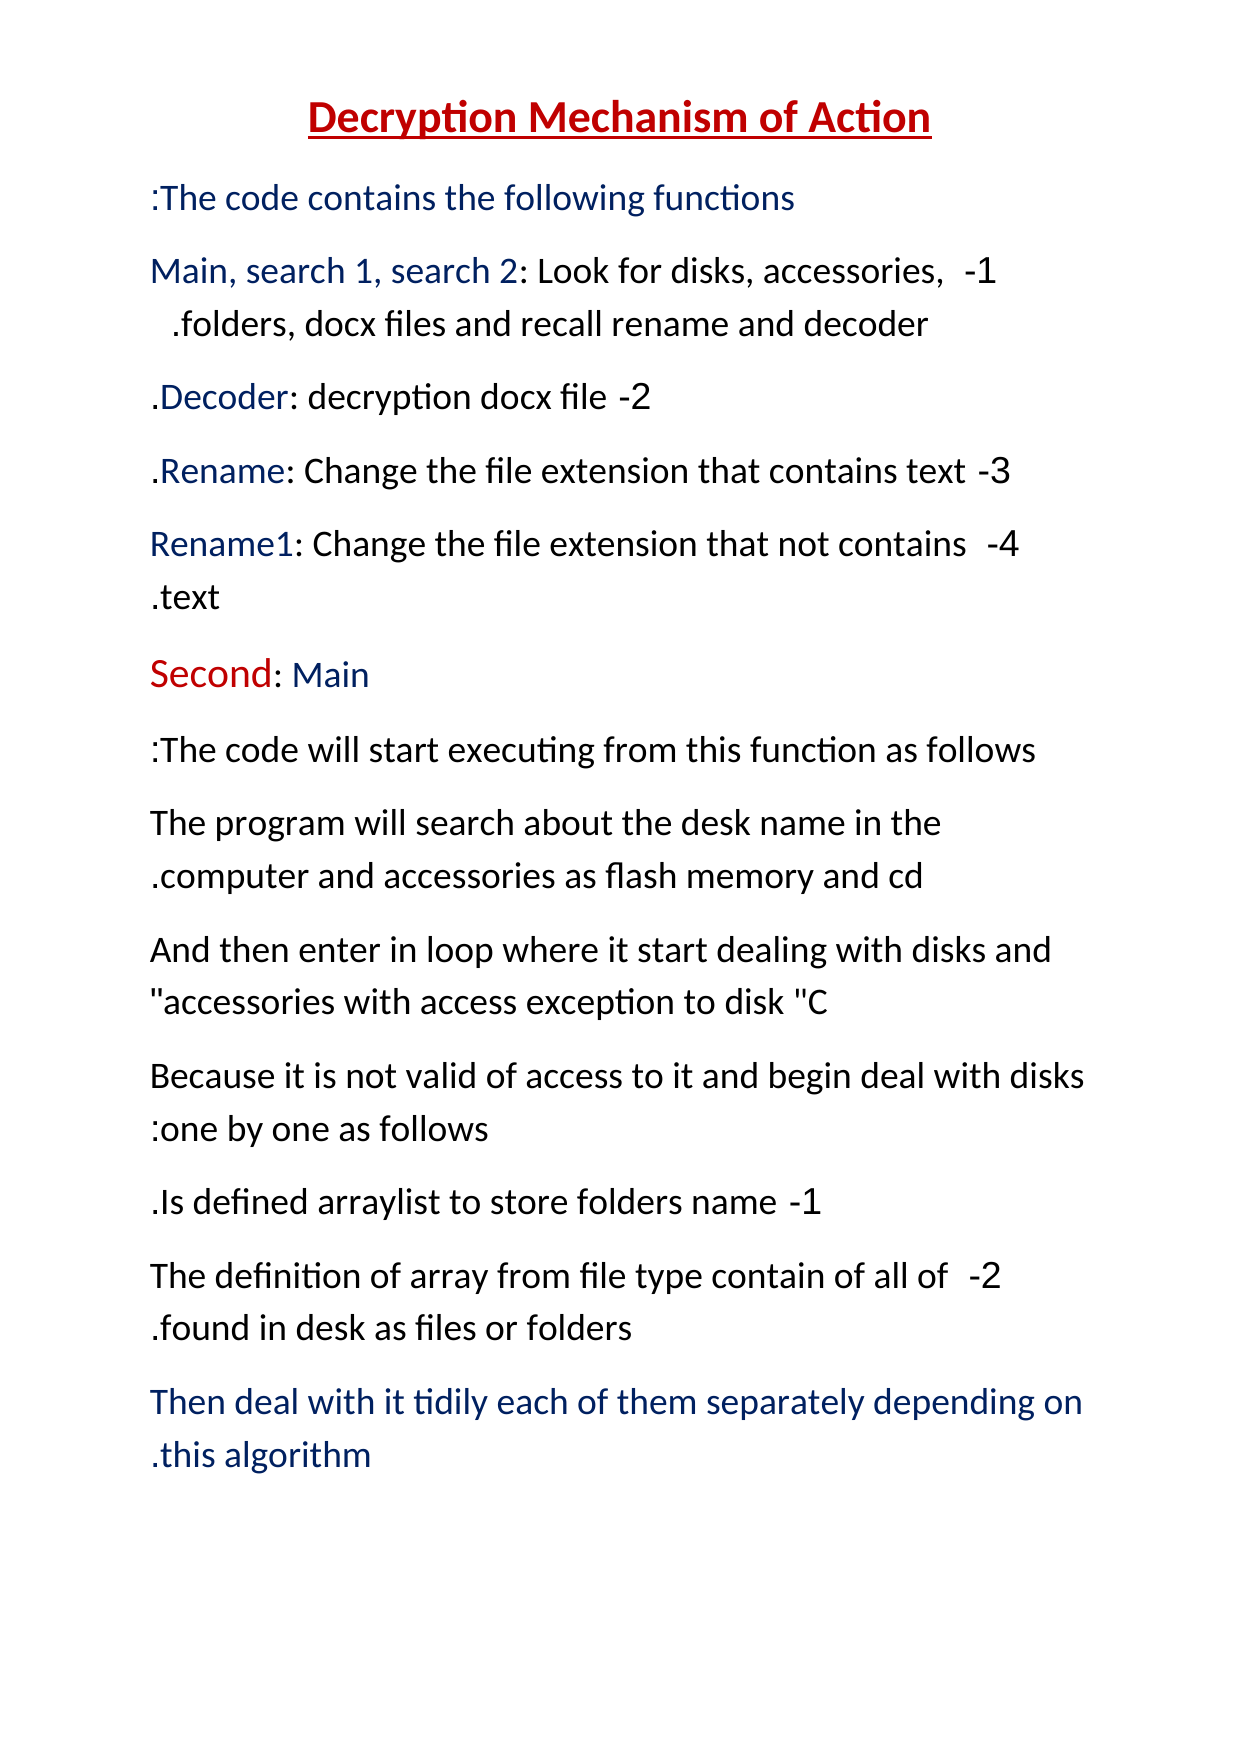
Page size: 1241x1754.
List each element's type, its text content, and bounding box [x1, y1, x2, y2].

text 4- Rename1: Change the file extension that not contains text. [150, 520, 1090, 619]
text Because it is not valid of access to it and begin deal with disks one by one as follows: [150, 1052, 1090, 1150]
text 1- Is defined arraylist to store folders name. [150, 1178, 1090, 1224]
text And then enter in loop where it start dealing with disks and accessories with access exception to disk "C" [150, 926, 1090, 1024]
text Then deal with it tidily each of them separately depending on this algorithm. [150, 1378, 1090, 1476]
text The code contains the following functions: [150, 173, 1090, 219]
text 1- Main, search 1, search 2: Look for disks, accessories, folders, docx files and recall rename and decoder. [150, 247, 1090, 346]
text Second: Main [150, 647, 1090, 697]
text 3- Rename: Change the file extension that contains text. [150, 447, 1090, 493]
text Decryption Mechanism of Action [150, 88, 1090, 144]
text 2- Decoder: decryption docx file. [150, 373, 1090, 419]
text The program will search about the desk name in the computer and accessories as flash memory and cd. [150, 799, 1090, 898]
text 2- The definition of array from file type contain of all of found in desk as files or folders. [150, 1252, 1090, 1350]
text The code will start executing from this function as follows: [150, 726, 1090, 772]
